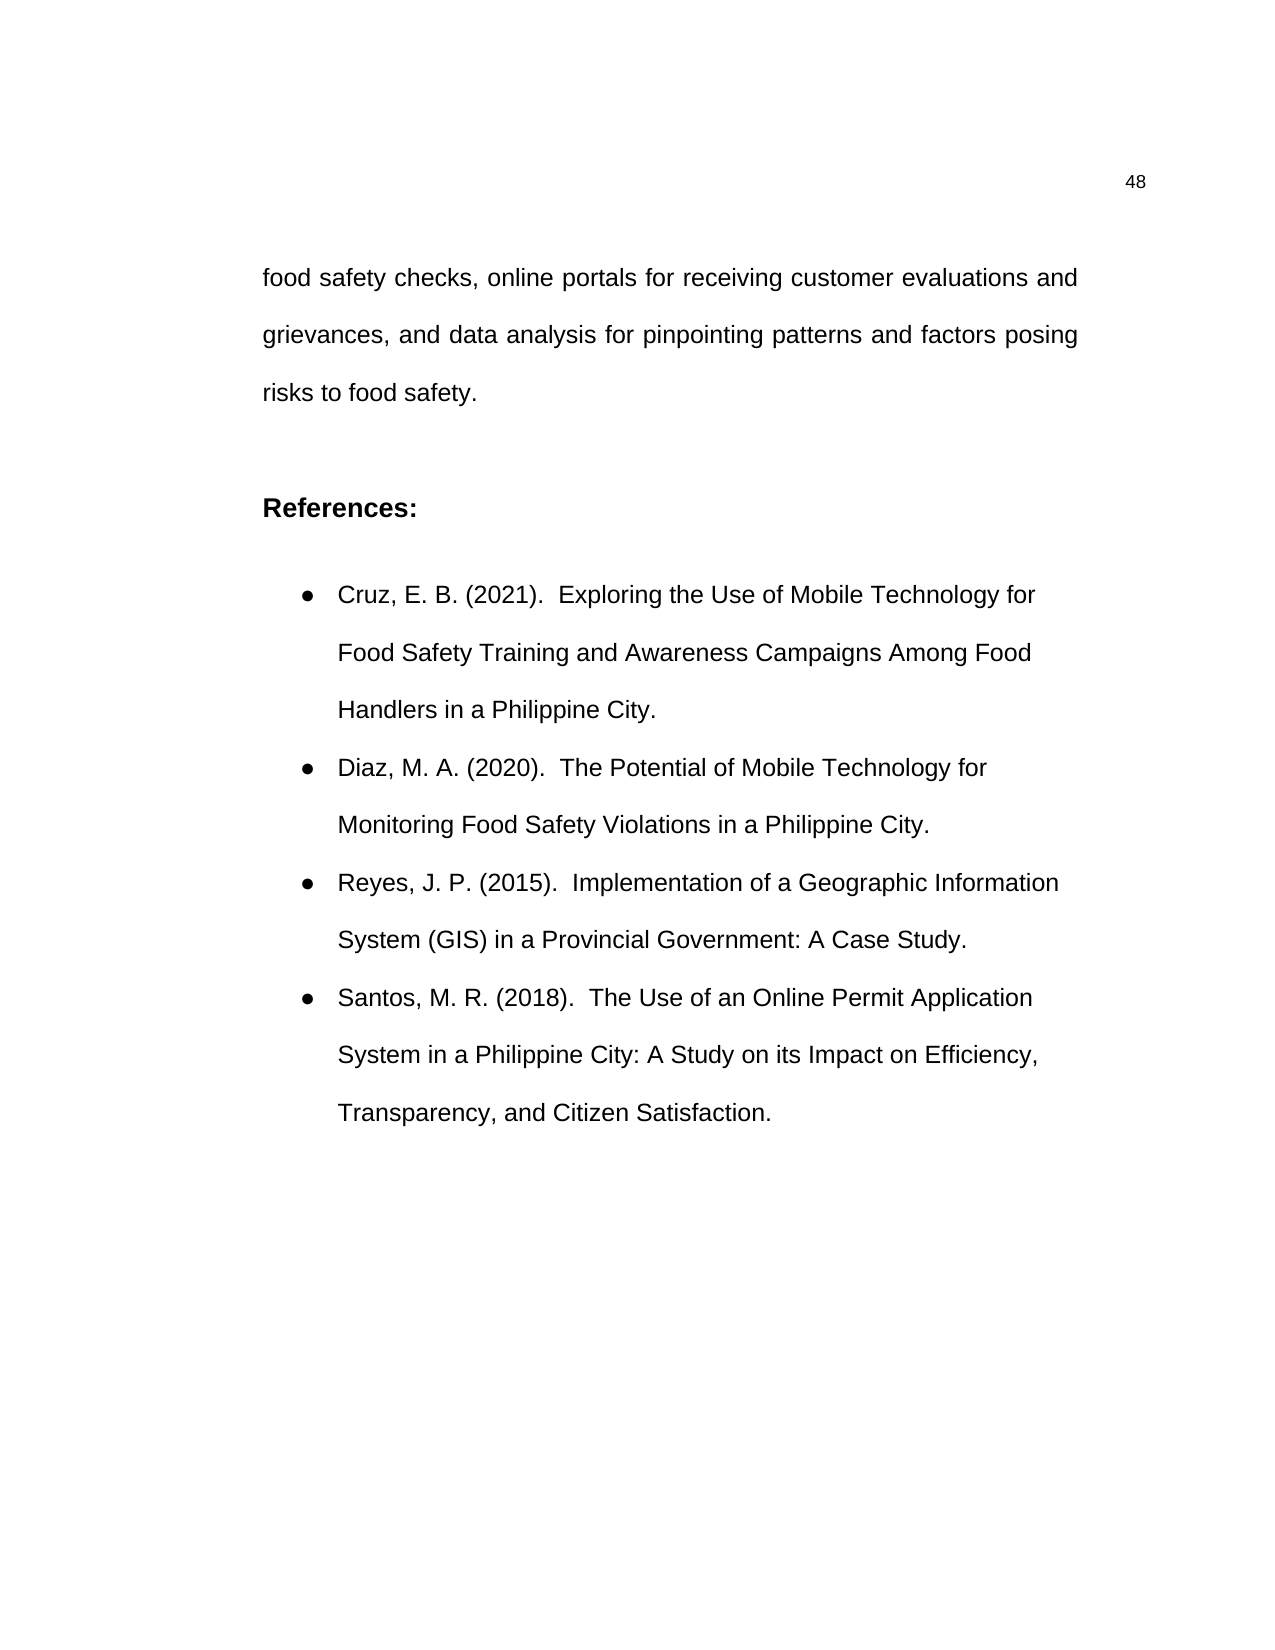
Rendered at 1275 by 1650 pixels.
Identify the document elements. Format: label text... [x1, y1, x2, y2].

text References: [262, 492, 1080, 524]
list Diaz, M. A. (2020). The Potential of Mobile Technology for Monitoring Food Safety Violations in a Philippine City. [300, 752, 1080, 839]
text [262, 262, 1080, 406]
list Reyes, J. P. (2015). Implementation of a Geographic Information System (GIS) in a Provincial Government: A Case Study. [300, 867, 1080, 954]
list Cruz, E. B. (2021). Exploring the Use of Mobile Technology for Food Safety Training and Awareness Campaigns Among Food Handlers in a Philippine City. [300, 580, 1080, 724]
list Santos, M. R. (2018). The Use of an Online Permit Application System in a Philippine City: A Study on its Impact on Efficiency, Transparency, and Citizen Satisfaction. [300, 982, 1080, 1126]
